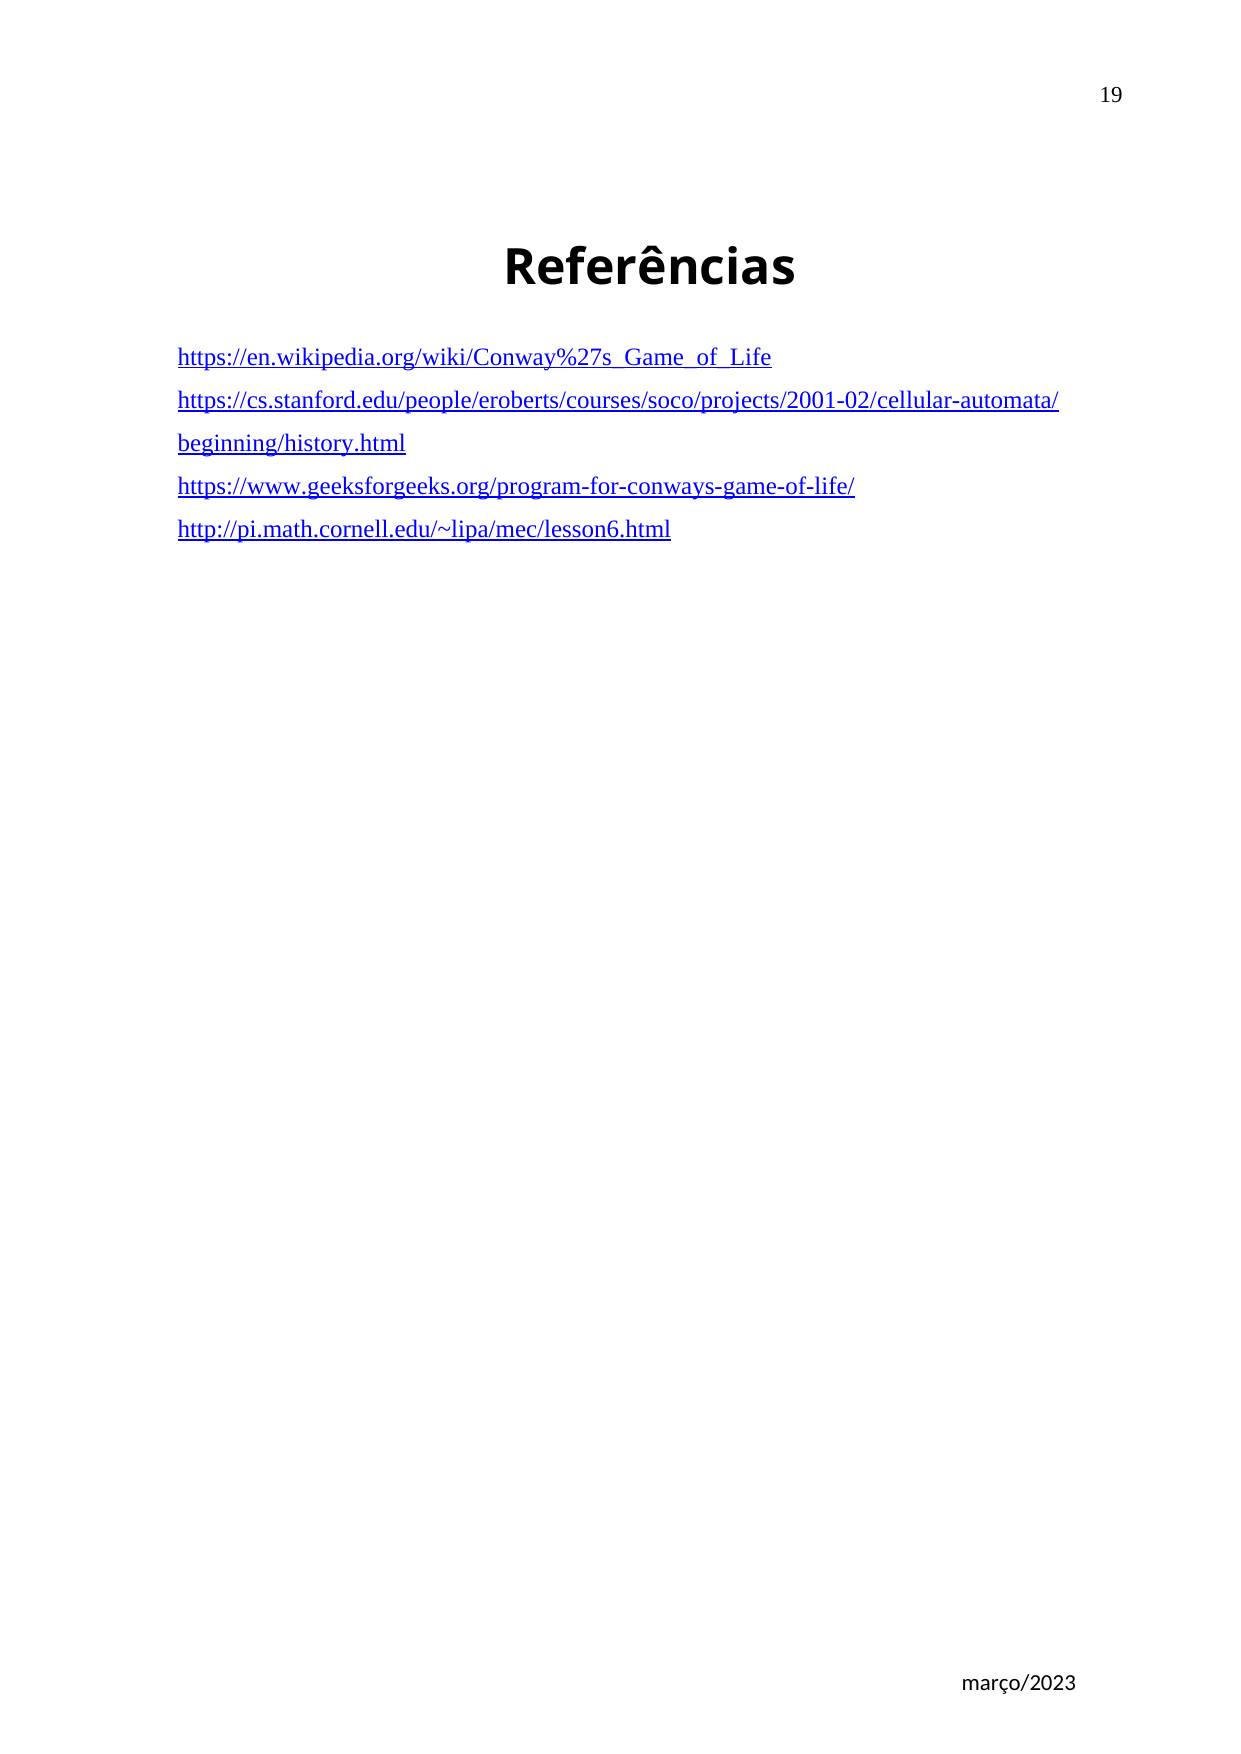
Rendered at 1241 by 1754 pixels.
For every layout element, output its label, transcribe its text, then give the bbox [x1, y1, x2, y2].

text https://cs.stanford.edu/people/eroberts/courses/soco/projects/2001-02/cellular-automata/beginning/history.html [177, 385, 1107, 457]
subtitle Referências [177, 231, 1122, 299]
text https://en.wikipedia.org/wiki/Conway%27s_Game_of_Life [177, 342, 1107, 371]
text http://pi.math.cornell.edu/~lipa/mec/lesson6.html [177, 514, 1107, 543]
text https://www.geeksforgeeks.org/program-for-conways-game-of-life/ [177, 471, 1107, 500]
